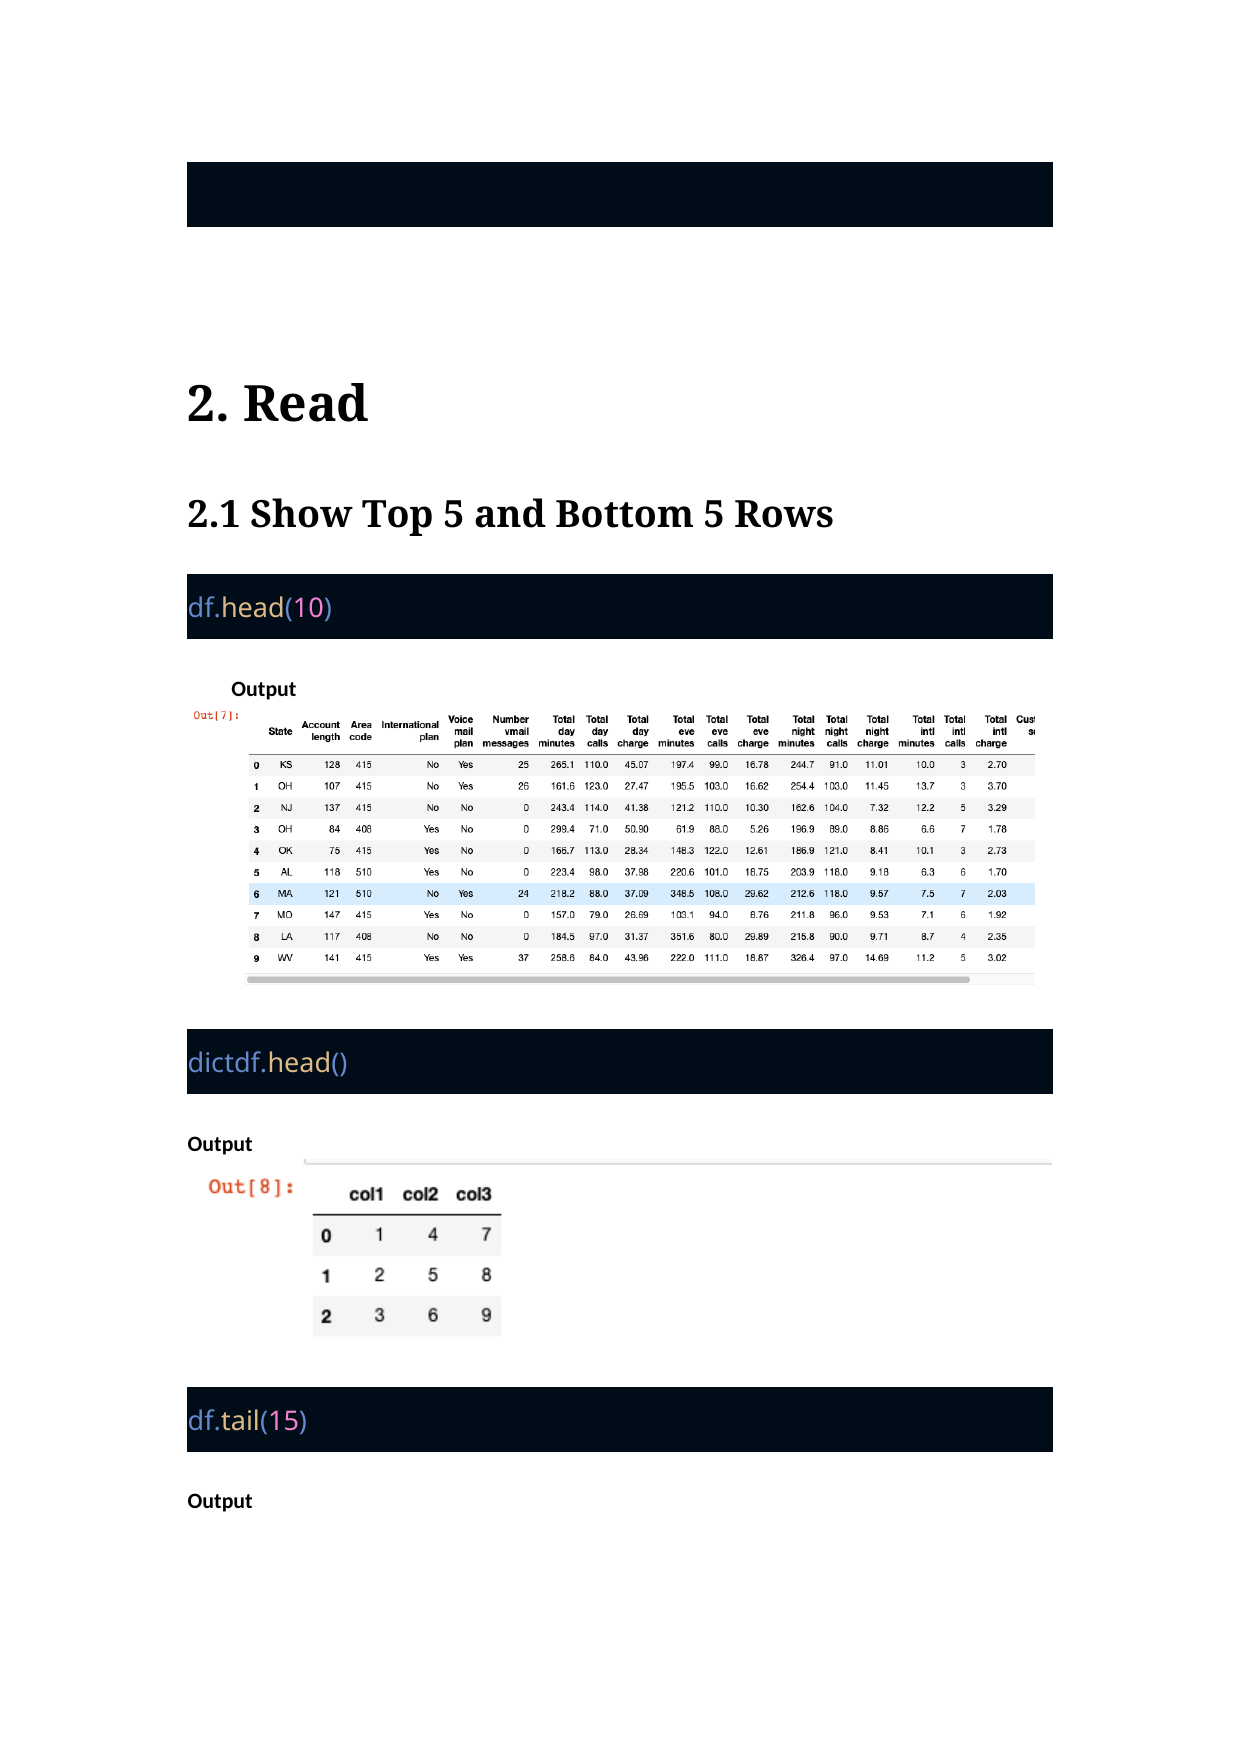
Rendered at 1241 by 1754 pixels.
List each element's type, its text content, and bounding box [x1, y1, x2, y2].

text df.tail(15) [187, 1387, 1053, 1452]
text Output [187, 1484, 1053, 1517]
subtitle 2. Read [187, 354, 1053, 451]
picture [187, 704, 1053, 988]
picture [187, 1159, 1052, 1362]
text dictdf.head() [187, 1029, 1053, 1094]
text df.head(10) [187, 574, 1053, 639]
text Output [187, 672, 1053, 704]
text Output [187, 1127, 1053, 1159]
subtitle 2.1 Show Top 5 and Bottom 5 Rows [187, 480, 1053, 545]
